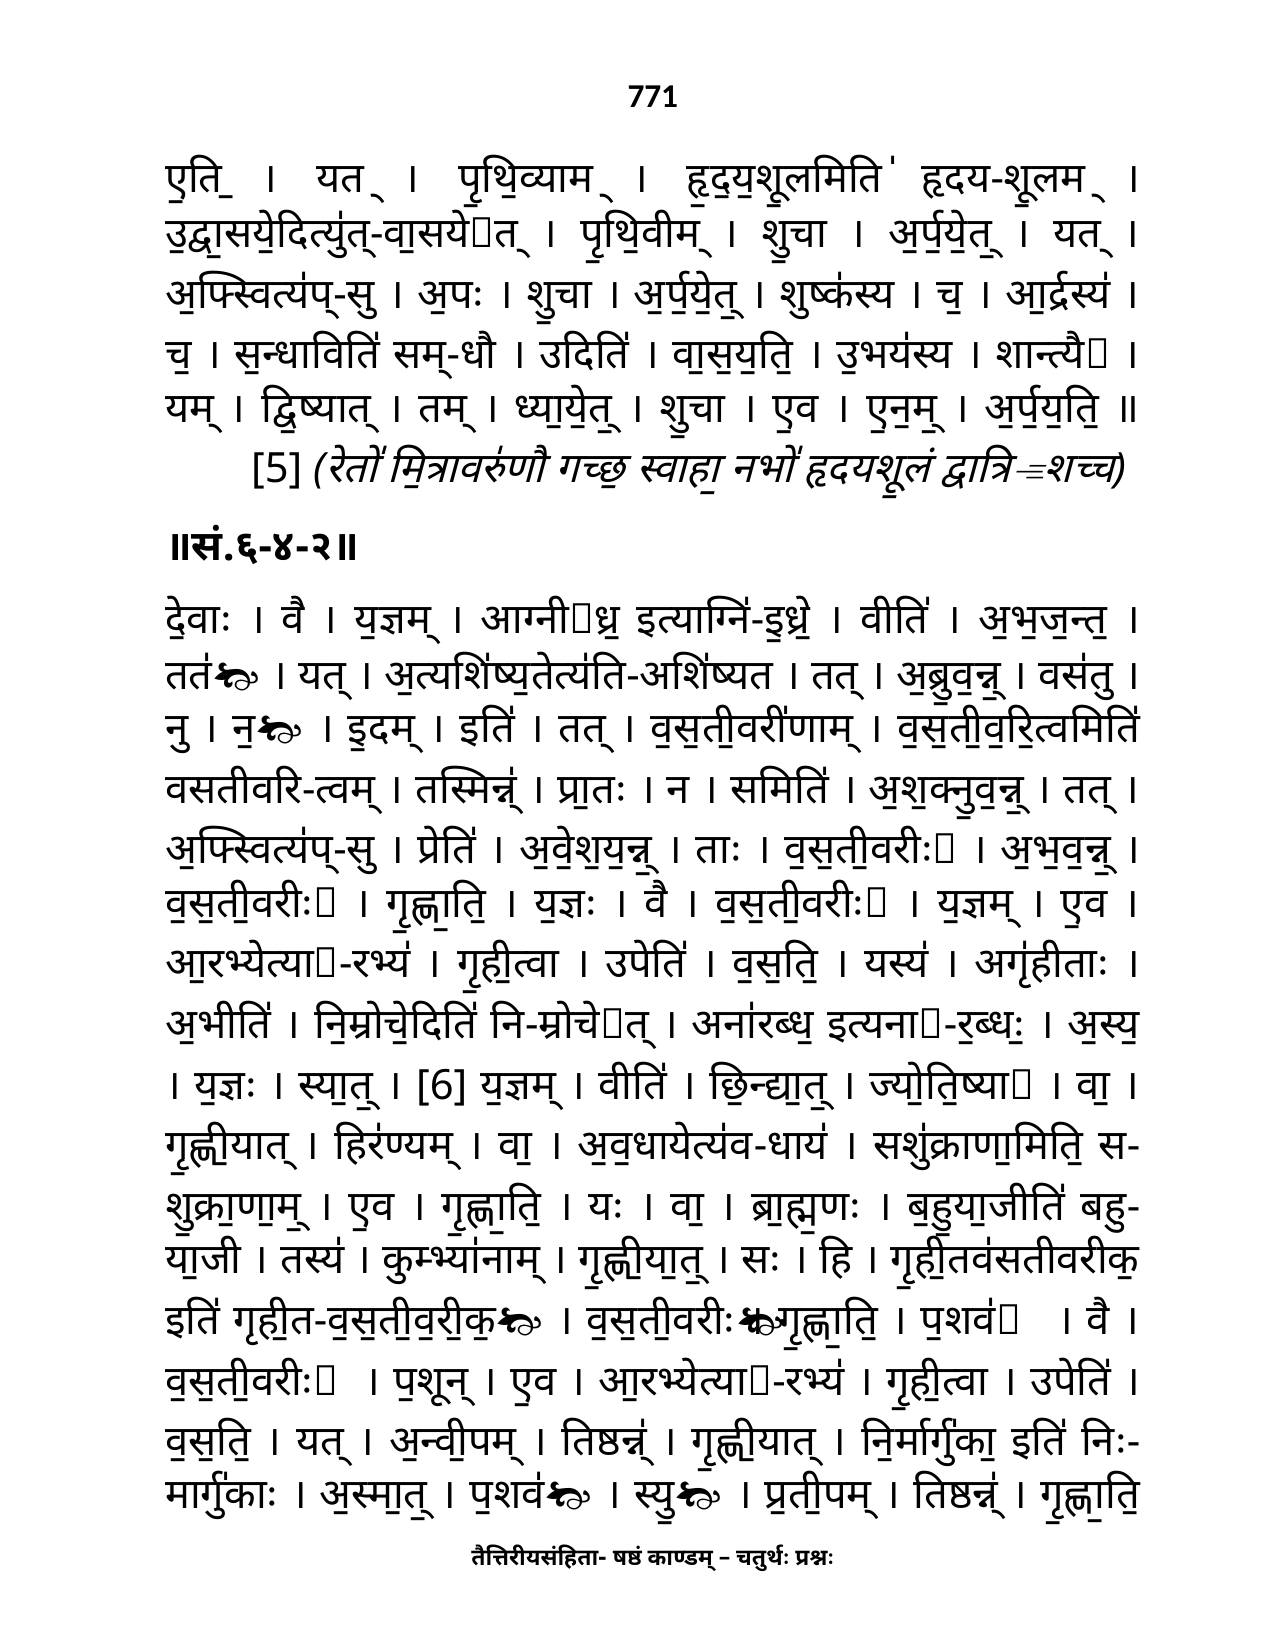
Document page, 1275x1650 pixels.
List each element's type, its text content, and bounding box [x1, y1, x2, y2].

text ॥सं.६-४-२॥ [165, 512, 1140, 573]
